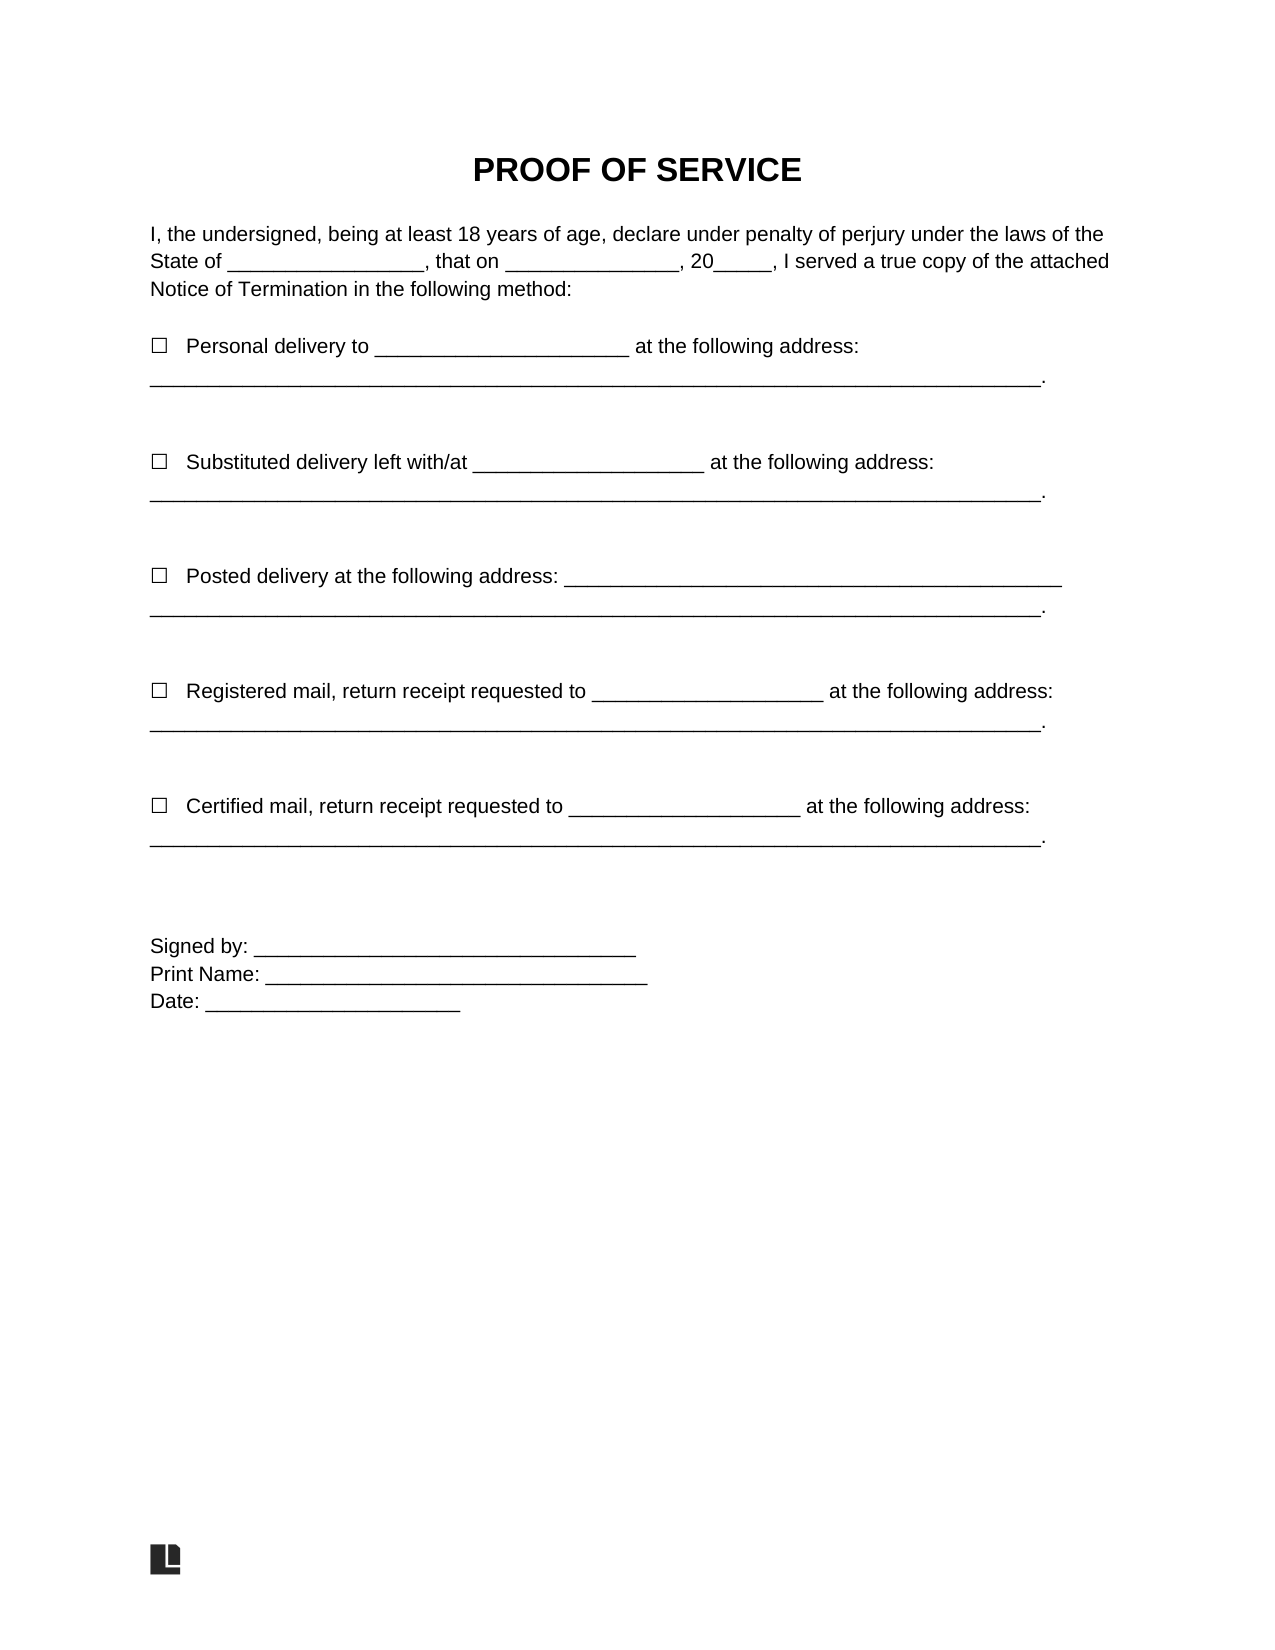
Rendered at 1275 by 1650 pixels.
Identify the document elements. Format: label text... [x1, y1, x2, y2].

text Personal delivery to ______________________ at the following address: [150, 332, 1125, 360]
text _____________________________________________________________________________. [150, 824, 1125, 848]
text Registered mail, return receipt requested to ____________________ at the following address: [150, 676, 1125, 705]
text I, the undersigned, being at least 18 years of age, declare under penalty of perjury under the laws of the State of _________________, that on _______________, 20_____, I served a true copy of the attached Notice of Termination in the following method: [150, 222, 1125, 301]
text Signed by: _________________________________ [150, 934, 1125, 958]
picture [150, 1544, 181, 1575]
text Substituted delivery left with/at ____________________ at the following address: _____________________________________________________________________________. [150, 447, 1125, 503]
text Print Name: _________________________________ [150, 962, 1125, 986]
text _____________________________________________________________________________. [150, 594, 1125, 618]
text Posted delivery at the following address: ___________________________________________ [150, 561, 1125, 590]
text PROOF OF SERVICE [150, 150, 1125, 188]
text Certified mail, return receipt requested to ____________________ at the following address: [150, 791, 1125, 820]
text Date: ______________________ [150, 989, 1125, 1013]
text _____________________________________________________________________________. [150, 364, 1125, 388]
text _____________________________________________________________________________. [150, 709, 1125, 733]
